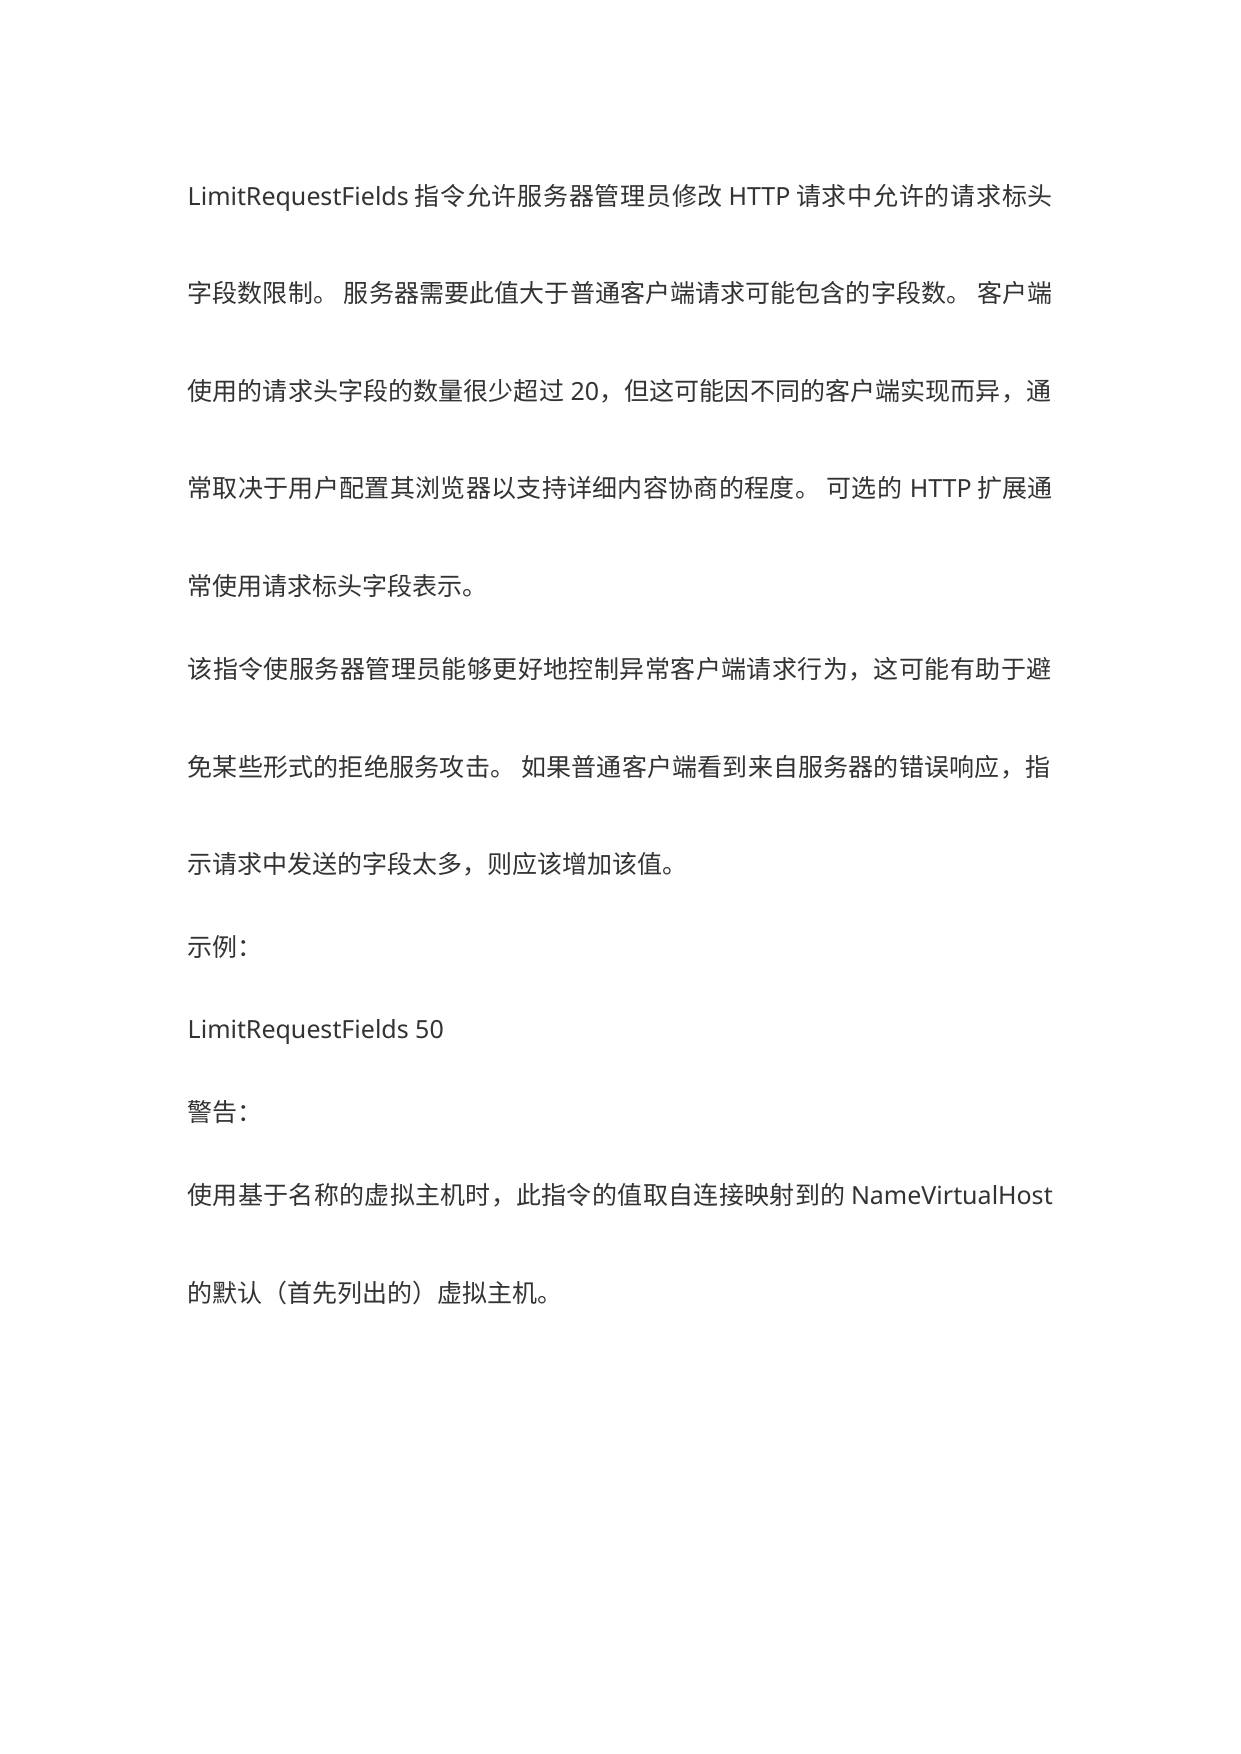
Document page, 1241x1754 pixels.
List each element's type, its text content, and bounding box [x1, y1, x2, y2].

text 警告： [187, 1078, 1053, 1143]
text LimitRequestFields指令允许服务器管理员修改HTTP请求中允许的请求标头字段数限制。 服务器需要此值大于普通客户端请求可能包含的字段数。 客户端使用的请求头字段的数量很少超过20，但这可能因不同的客户端实现而异，通常取决于用户配置其浏览器以支持详细内容协商的程度。 可选的HTTP扩展通常使用请求标头字段表示。 [187, 162, 1053, 617]
text 使用基于名称的虚拟主机时，此指令的值取自连接映射到的NameVirtualHost的默认（首先列出的）虚拟主机。 [187, 1161, 1053, 1324]
text 示例： [187, 913, 1053, 978]
text 该指令使服务器管理员能够更好地控制异常客户端请求行为，这可能有助于避免某些形式的拒绝服务攻击。 如果普通客户端看到来自服务器的错误响应，指示请求中发送的字段太多，则应该增加该值。 [187, 635, 1053, 895]
text LimitRequestFields 50 [187, 996, 1053, 1061]
